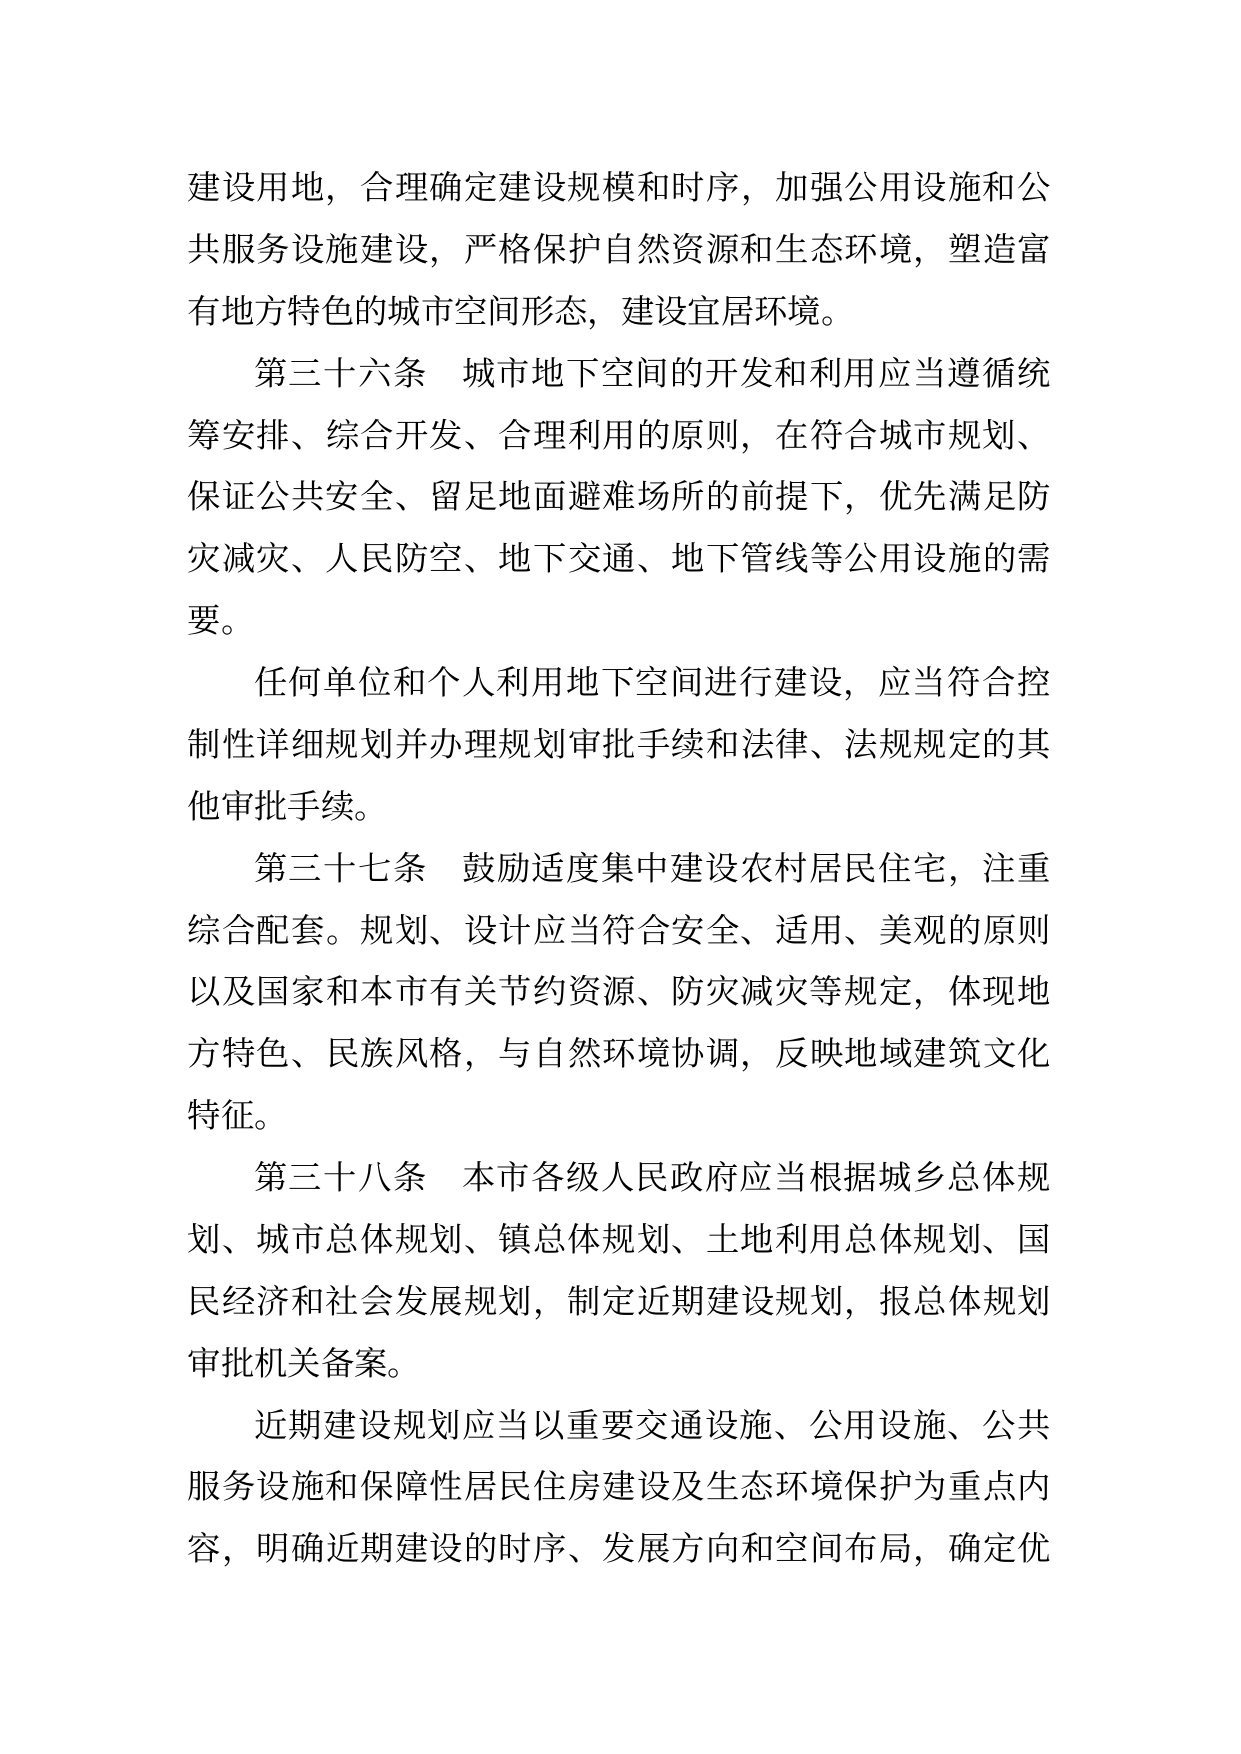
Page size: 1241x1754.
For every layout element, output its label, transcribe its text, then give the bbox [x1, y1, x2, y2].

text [187, 1387, 1053, 1573]
text 第三十七条 鼓励适度集中建设农村居民住宅，注重综合配套。规划、设计应当符合安全、适用、美观的原则，以及国家和本市有关节约资源、防灾减灾等规定，体现地方特色、民族风格，与自然环境协调，反映地域建筑文化特征。 [187, 831, 1053, 1140]
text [187, 150, 1053, 336]
text 第三十六条 城市地下空间的开发和利用应当遵循统筹安排、综合开发、合理利用的原则，在符合城市规划、保证公共安全、留足地面避难场所的前提下，优先满足防灾减灾、人民防空、地下交通、地下管线等公用设施的需要。 [187, 336, 1053, 645]
text 第三十八条 本市各级人民政府应当根据城乡总体规划、城市总体规划、镇总体规划、土地利用总体规划、国民经济和社会发展规划，制定近期建设规划，报总体规划审批机关备案。 [187, 1140, 1053, 1387]
text 任何单位和个人利用地下空间进行建设，应当符合控制性详细规划并办理规划审批手续和法律、法规规定的其他审批手续。 [187, 645, 1053, 831]
